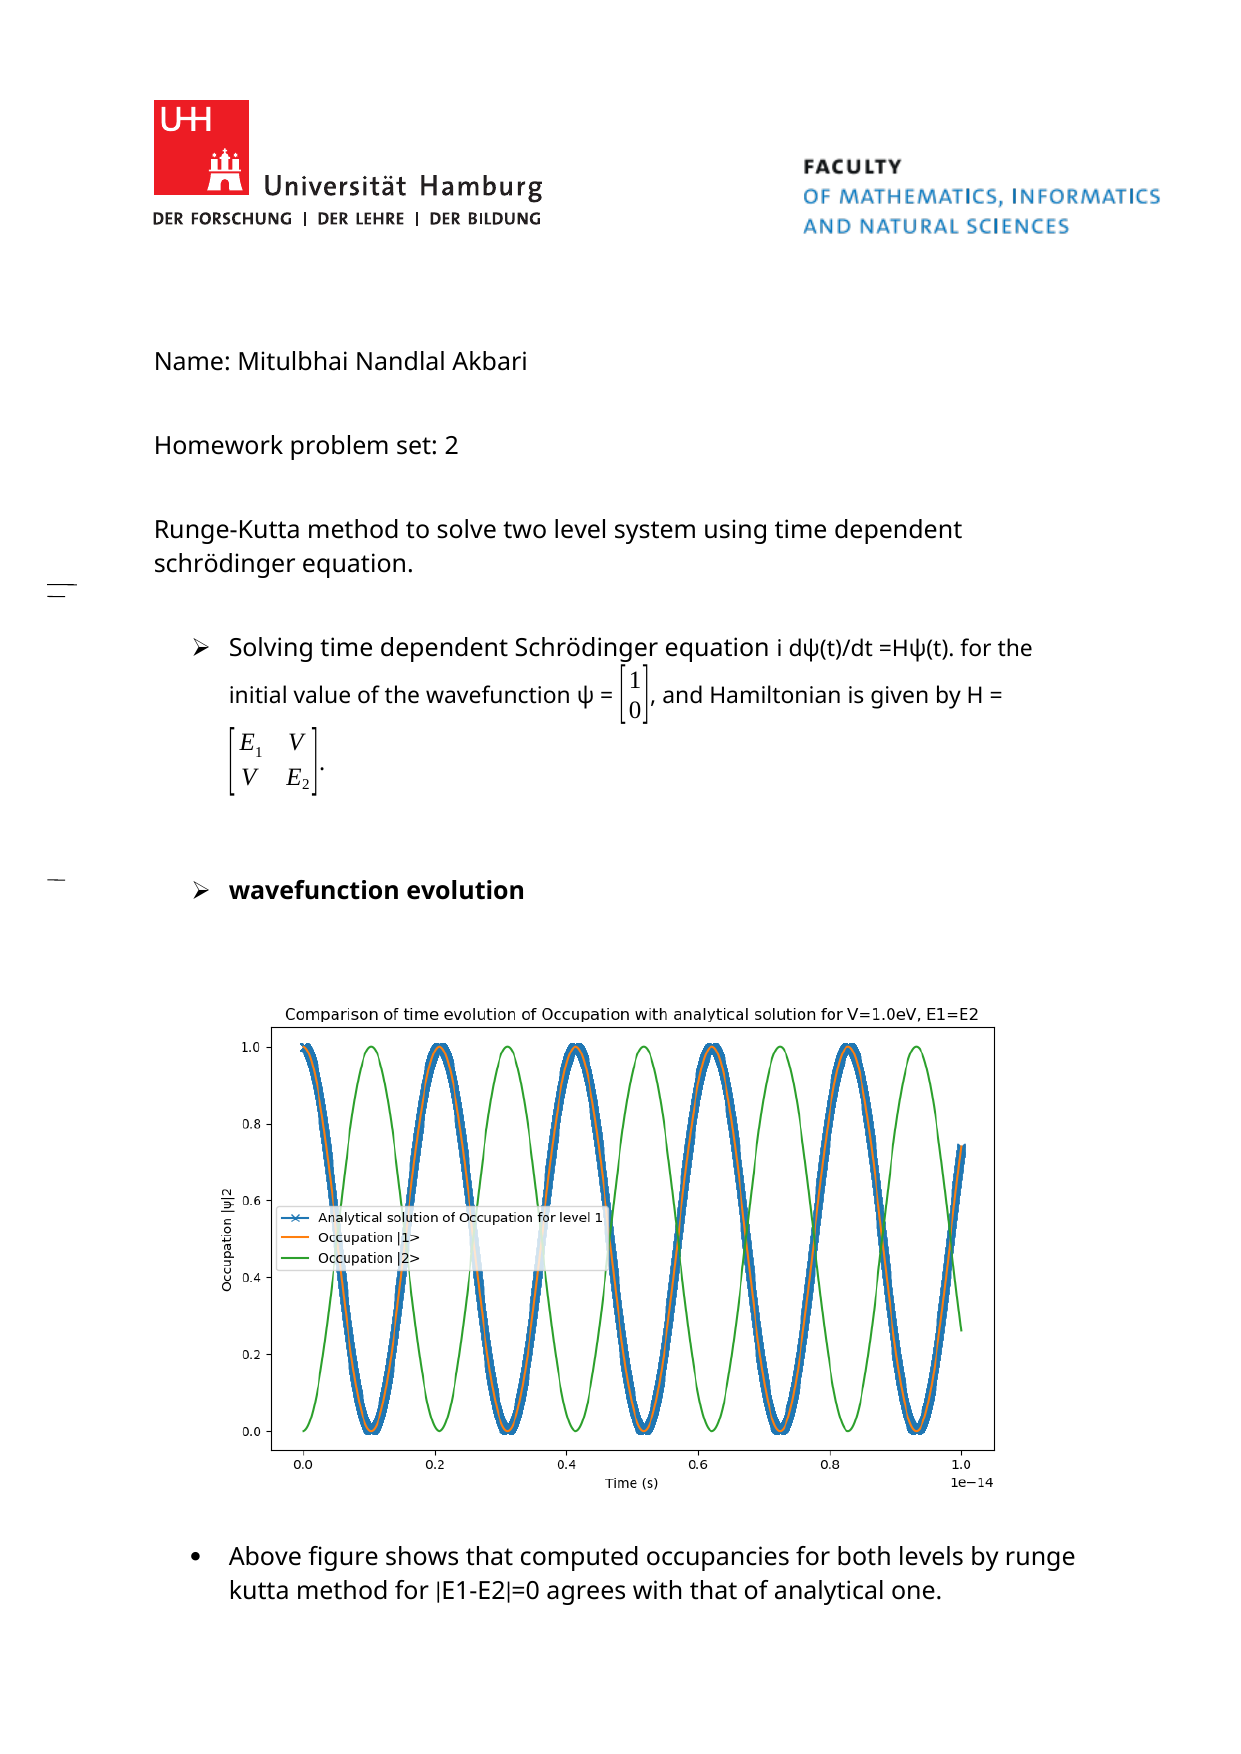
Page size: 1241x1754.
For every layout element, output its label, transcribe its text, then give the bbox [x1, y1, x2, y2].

text Homework problem set: 2 [153, 427, 1087, 462]
picture [153, 961, 1087, 1510]
text Runge-Kutta method to solve two level system using time dependent schrödinger equation. [153, 512, 1087, 580]
text Name: Mitulbhai Nandlal Akbari [153, 343, 1087, 377]
list Solving time dependent Schrödinger equation i dψ(t)/dt =Hψ(t). for the initial value of the wavefunction ψ = , and Hamiltonian is given by H = . [191, 630, 1087, 797]
list Above figure shows that computed occupancies for both levels by runge kutta method for ∣E1-E2∣=0 agrees with that of analytical one. [191, 1538, 1087, 1607]
subtitle wavefunction evolution [191, 873, 1087, 907]
